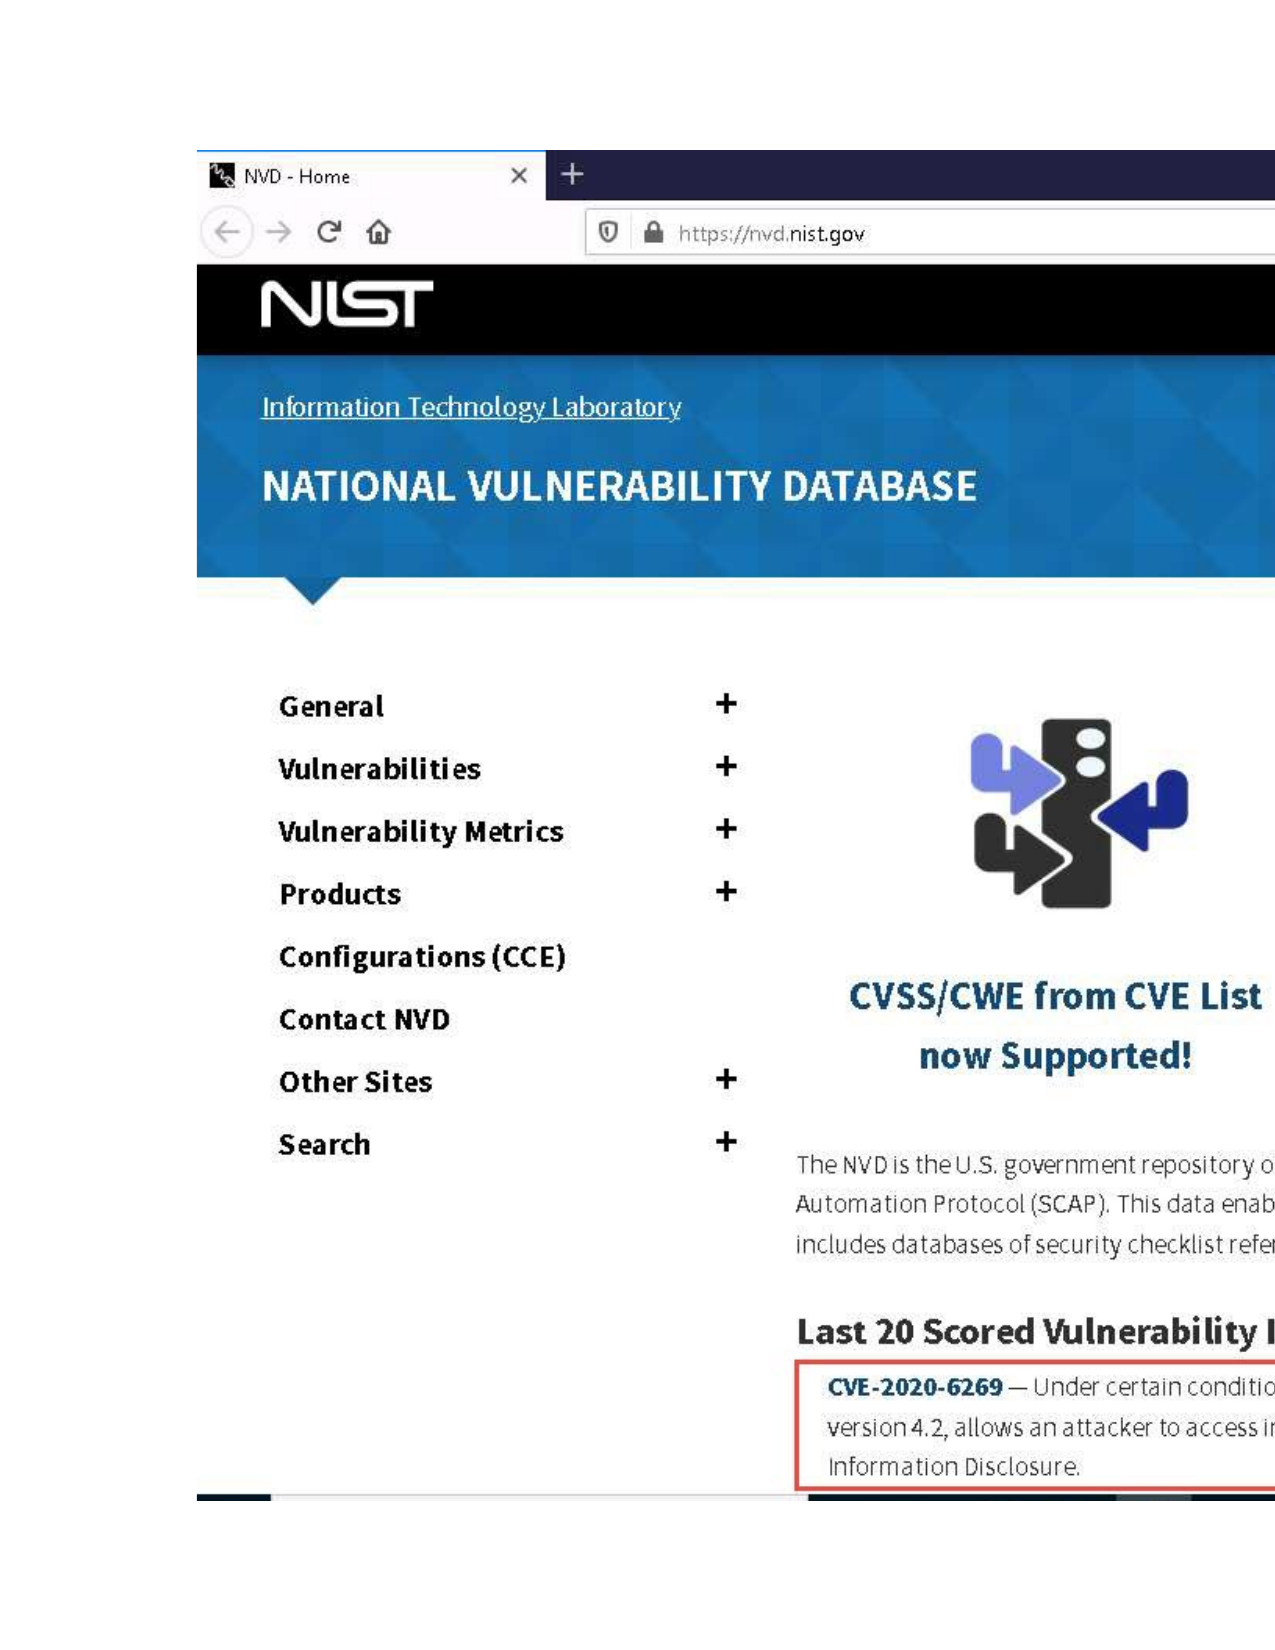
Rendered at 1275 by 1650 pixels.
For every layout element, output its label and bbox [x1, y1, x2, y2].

picture [196, 150, 1275, 1501]
